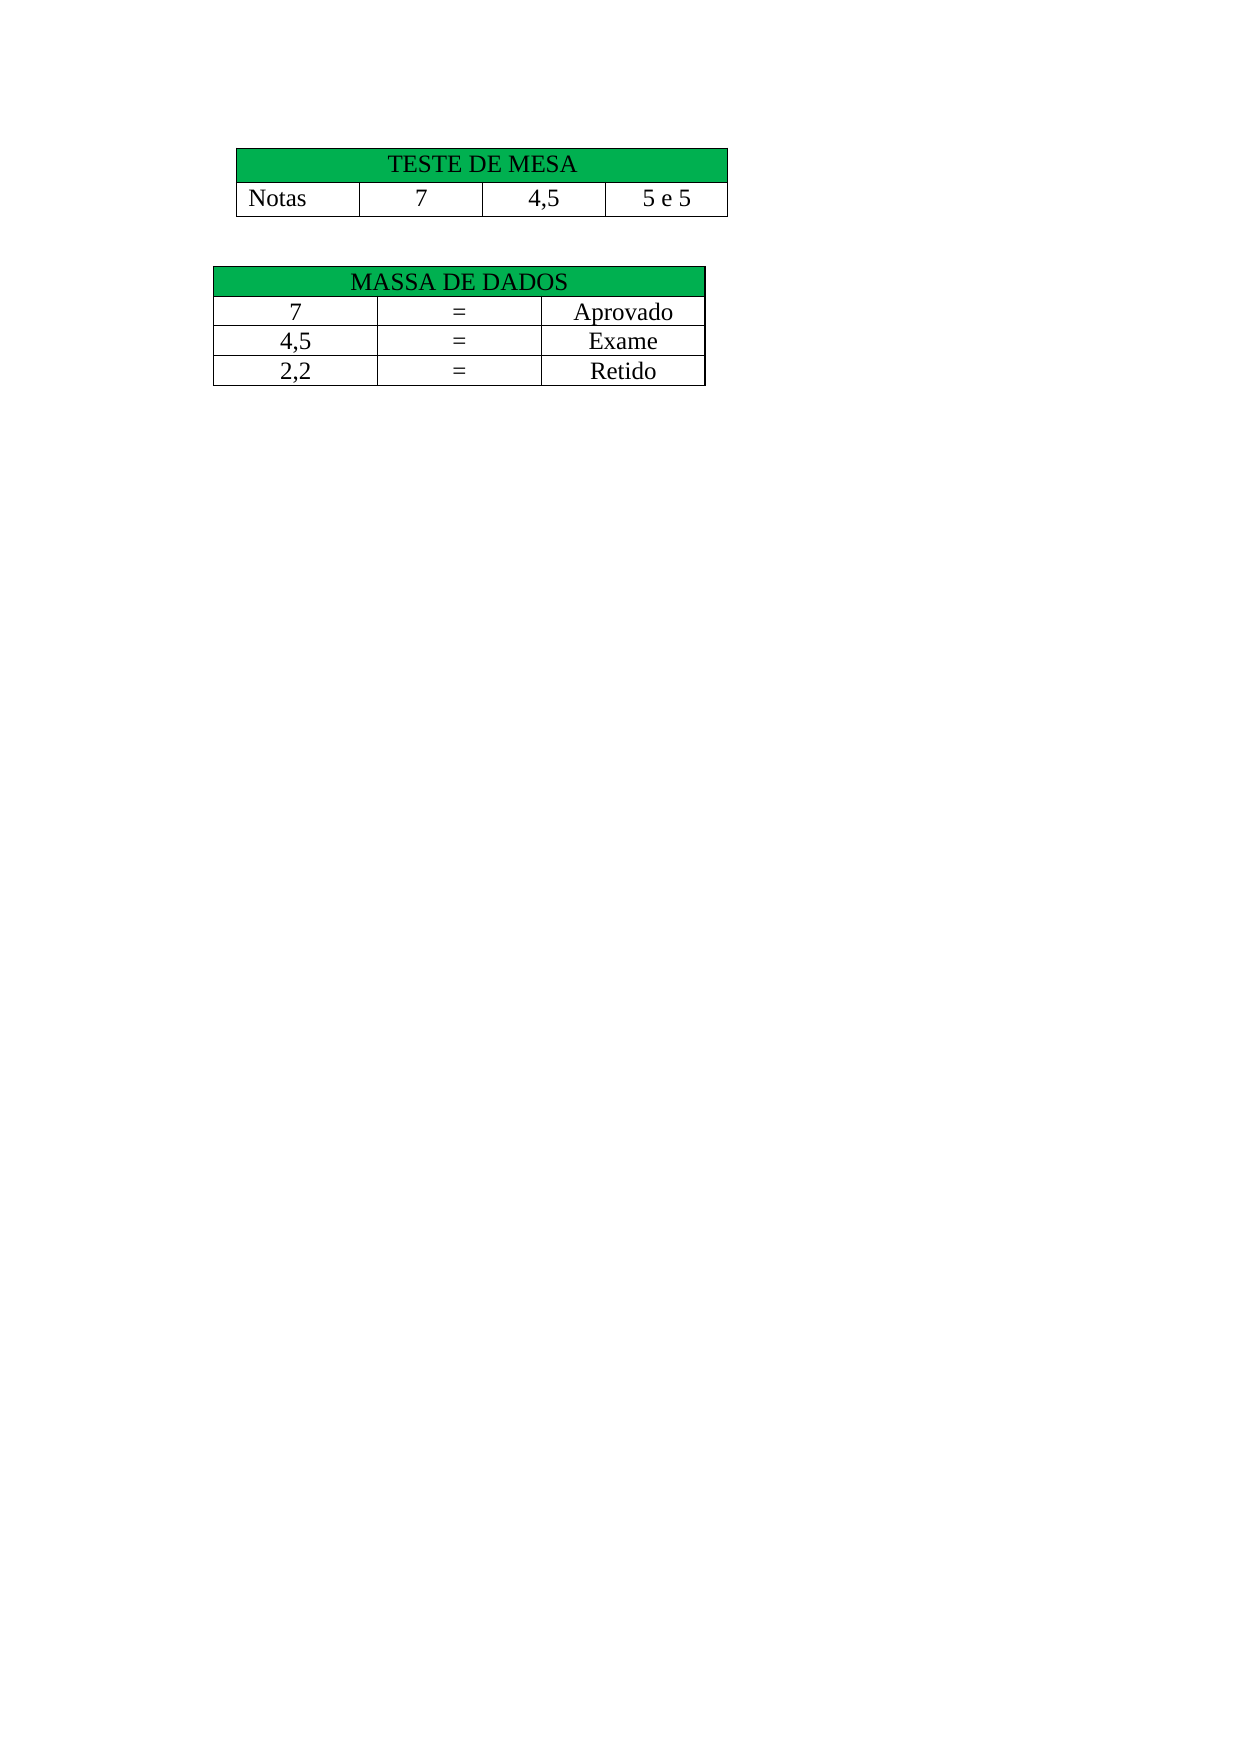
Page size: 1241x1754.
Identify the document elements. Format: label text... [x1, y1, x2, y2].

table_cell 7 [214, 297, 377, 325]
table_cell Aprovado [542, 297, 704, 325]
table_cell Retido [542, 356, 704, 385]
table_cell 4,5 [214, 326, 377, 355]
table_cell Notas [237, 183, 359, 216]
table_cell 4,5 [483, 183, 605, 216]
table_cell = [378, 326, 541, 355]
table_cell 5 e 5 [606, 183, 727, 216]
table_cell Exame [542, 326, 704, 355]
table_header TESTE DE MESA [237, 149, 727, 182]
table_cell 2,2 [214, 356, 377, 385]
table_cell = [378, 356, 541, 385]
table_cell 7 [360, 183, 482, 216]
table_header MASSA DE DADOS [214, 267, 704, 296]
table_cell = [378, 297, 541, 325]
